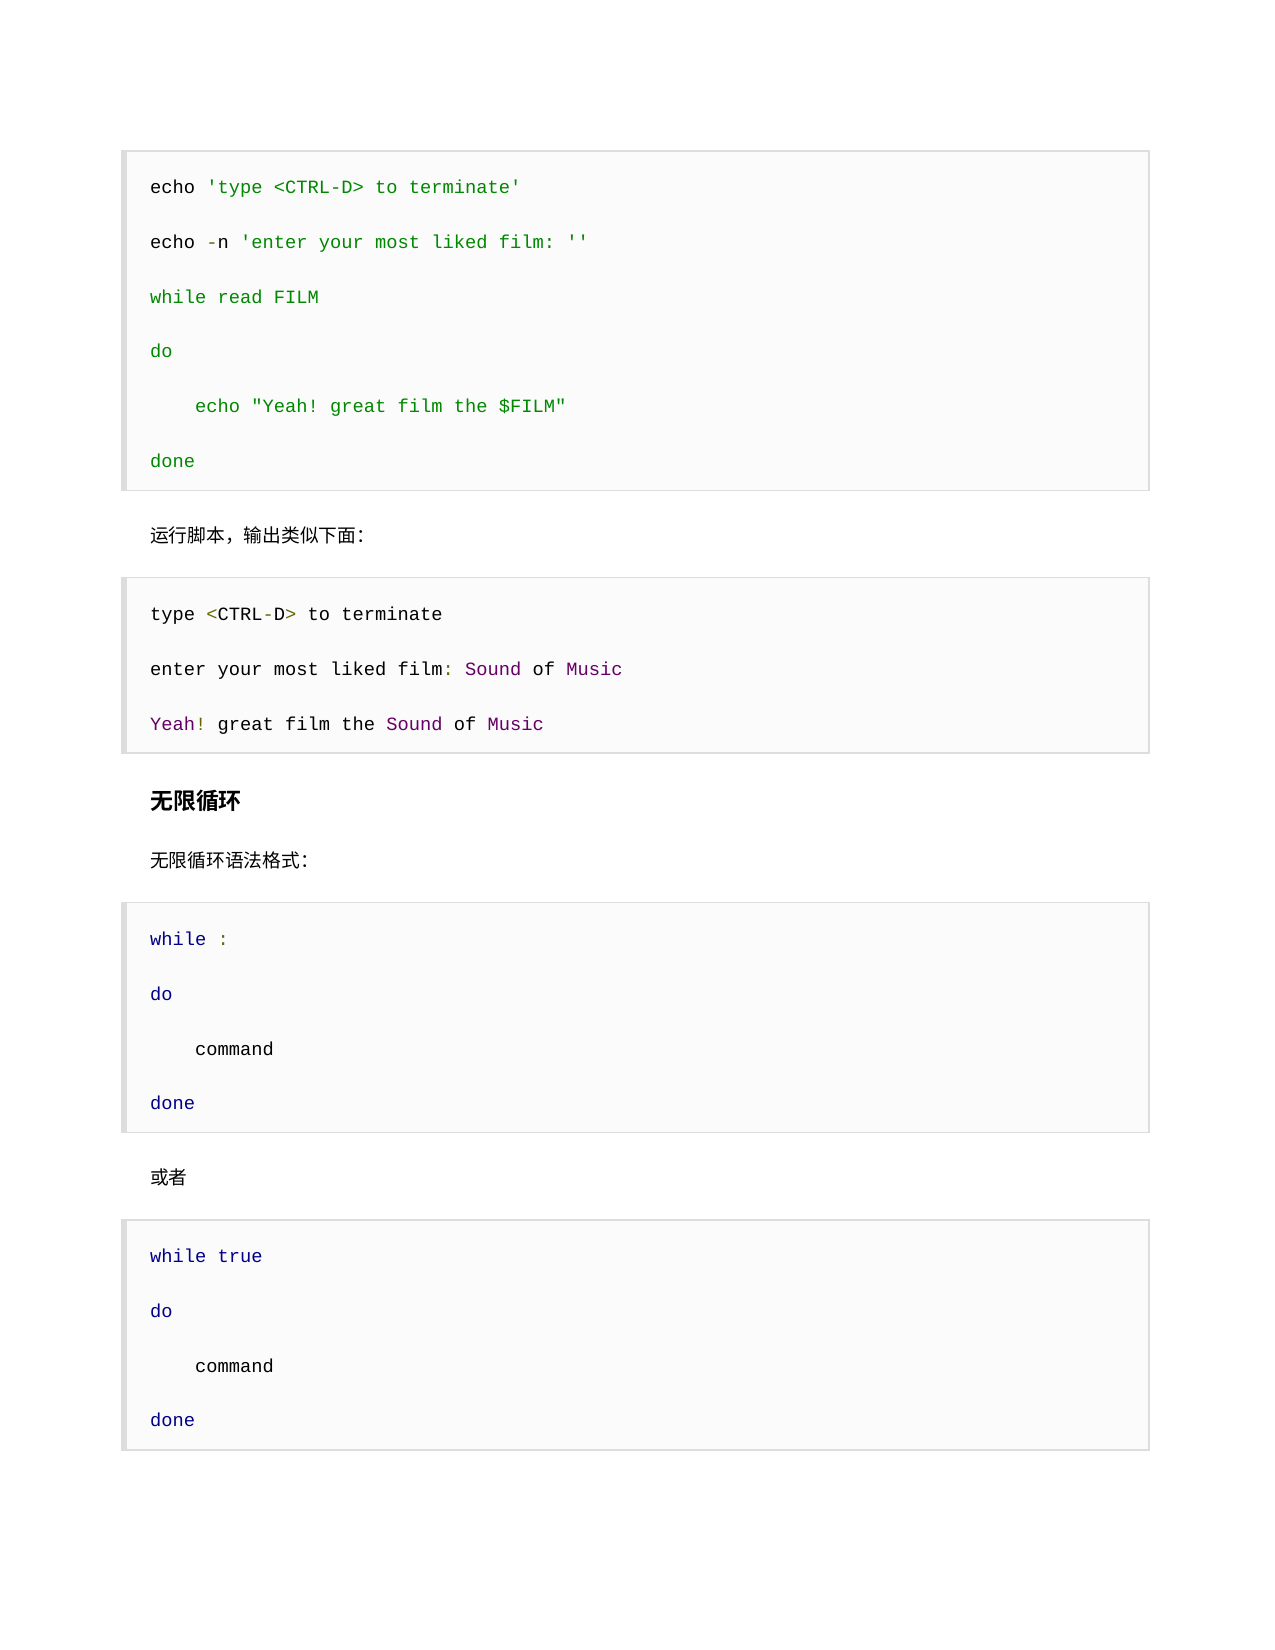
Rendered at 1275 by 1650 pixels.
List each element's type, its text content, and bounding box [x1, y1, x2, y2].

text done [127, 1066, 1148, 1132]
text command [127, 1328, 1148, 1378]
text do [127, 1274, 1148, 1323]
text do [127, 314, 1148, 363]
text 或者 [150, 1163, 1125, 1190]
text while read FILM [127, 259, 1148, 309]
text do [127, 956, 1148, 1006]
text type <CTRL-D> to terminate [127, 578, 1148, 626]
text 无限循环语法格式： [150, 845, 1125, 872]
text 运行脚本，输出类似下面： [150, 520, 1125, 547]
text command [127, 1011, 1148, 1061]
text while true [127, 1221, 1148, 1268]
text enter your most liked film: Sound of Music [127, 631, 1148, 681]
text Yeah! great film the Sound of Music [127, 686, 1148, 752]
text done [127, 1383, 1148, 1449]
text 无限循环 [150, 783, 1125, 816]
text done [127, 423, 1148, 490]
text echo "Yeah! great film the $FILM" [127, 369, 1148, 418]
text echo -n 'enter your most liked film: '' [127, 205, 1148, 254]
text while : [127, 903, 1148, 951]
text echo 'type <CTRL-D> to terminate' [127, 152, 1148, 199]
